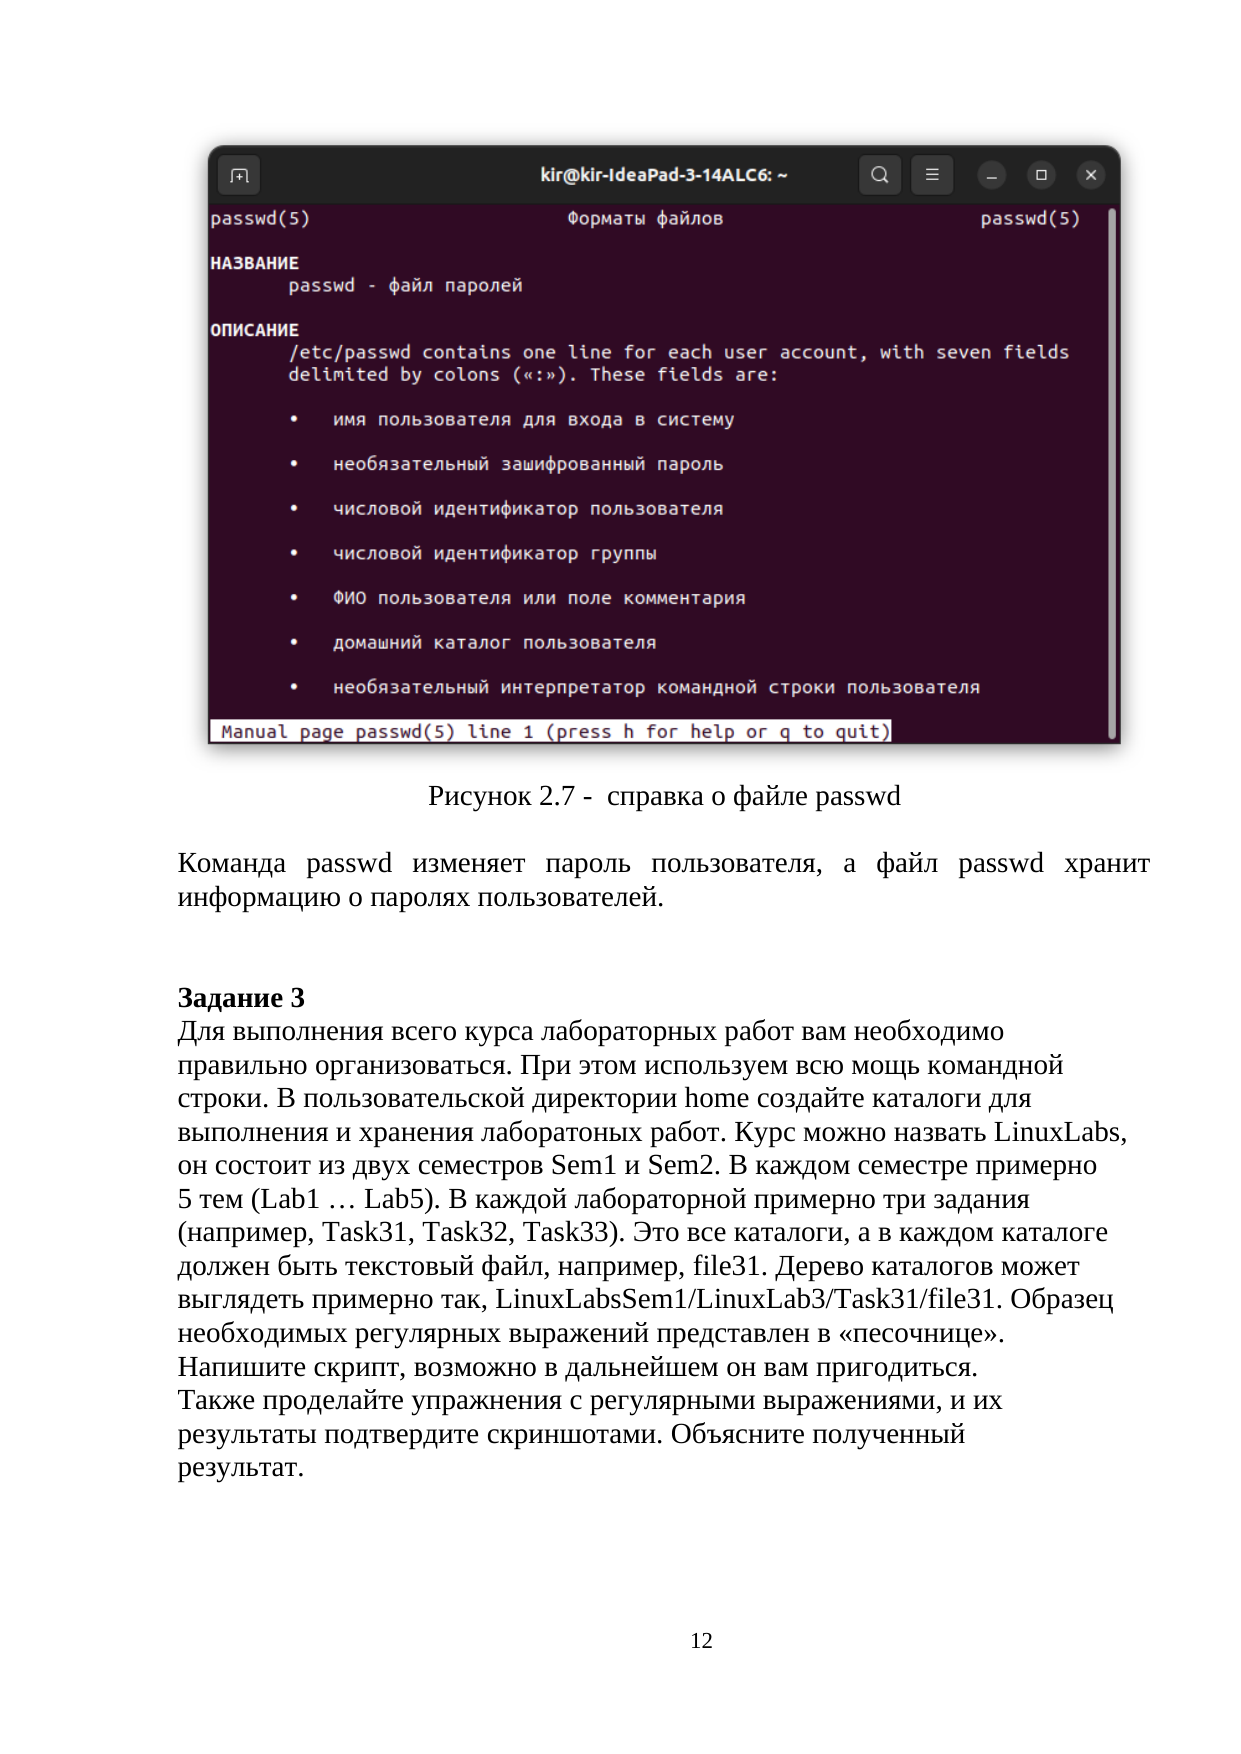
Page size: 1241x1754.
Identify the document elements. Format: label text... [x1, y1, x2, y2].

text Рисунок 2.7 - справка о файле passwd [177, 779, 1152, 812]
text (например, Task31, Task32, Task33). Это все каталоги, а в каждом каталоге [177, 1214, 1152, 1248]
text Задание 3 [177, 980, 1152, 1013]
text правильно организоваться. При этом используем всю мощь командной [177, 1047, 1152, 1080]
text выглядеть примерно так, LinuxLabsSem1/LinuxLab3/Task31/file31. Образец [177, 1282, 1152, 1315]
text Для выполнения всего курса лабораторных работ вам необходимо [177, 1013, 1152, 1047]
picture [177, 118, 1152, 779]
text он состоит из двух семестров Sem1 и Sem2. В каждом семестре примерно [177, 1147, 1152, 1181]
text результаты подтвердите скриншотами. Объясните полученный [177, 1416, 1152, 1449]
text Напишите скрипт, возможно в дальнейшем он вам пригодиться. [177, 1349, 1152, 1382]
text результат. [177, 1449, 1152, 1483]
text Команда passwd изменяет пароль пользователя, а файл passwd хранит информацию о паролях пользователей. [177, 846, 1152, 913]
text Также проделайте упражнения с регулярными выражениями, и их [177, 1382, 1152, 1416]
text необходимых регулярных выражений представлен в «песочнице». [177, 1315, 1152, 1349]
text выполнения и хранения лаборатоных работ. Курс можно назвать LinuxLabs, [177, 1114, 1152, 1147]
text 5 тем (Lab1 … Lab5). В каждой лабораторной примерно три задания [177, 1181, 1152, 1214]
text должен быть текстовый файл, например, file31. Дерево каталогов может [177, 1248, 1152, 1282]
text строки. В пользовательской директории home создайте каталоги для [177, 1080, 1152, 1114]
